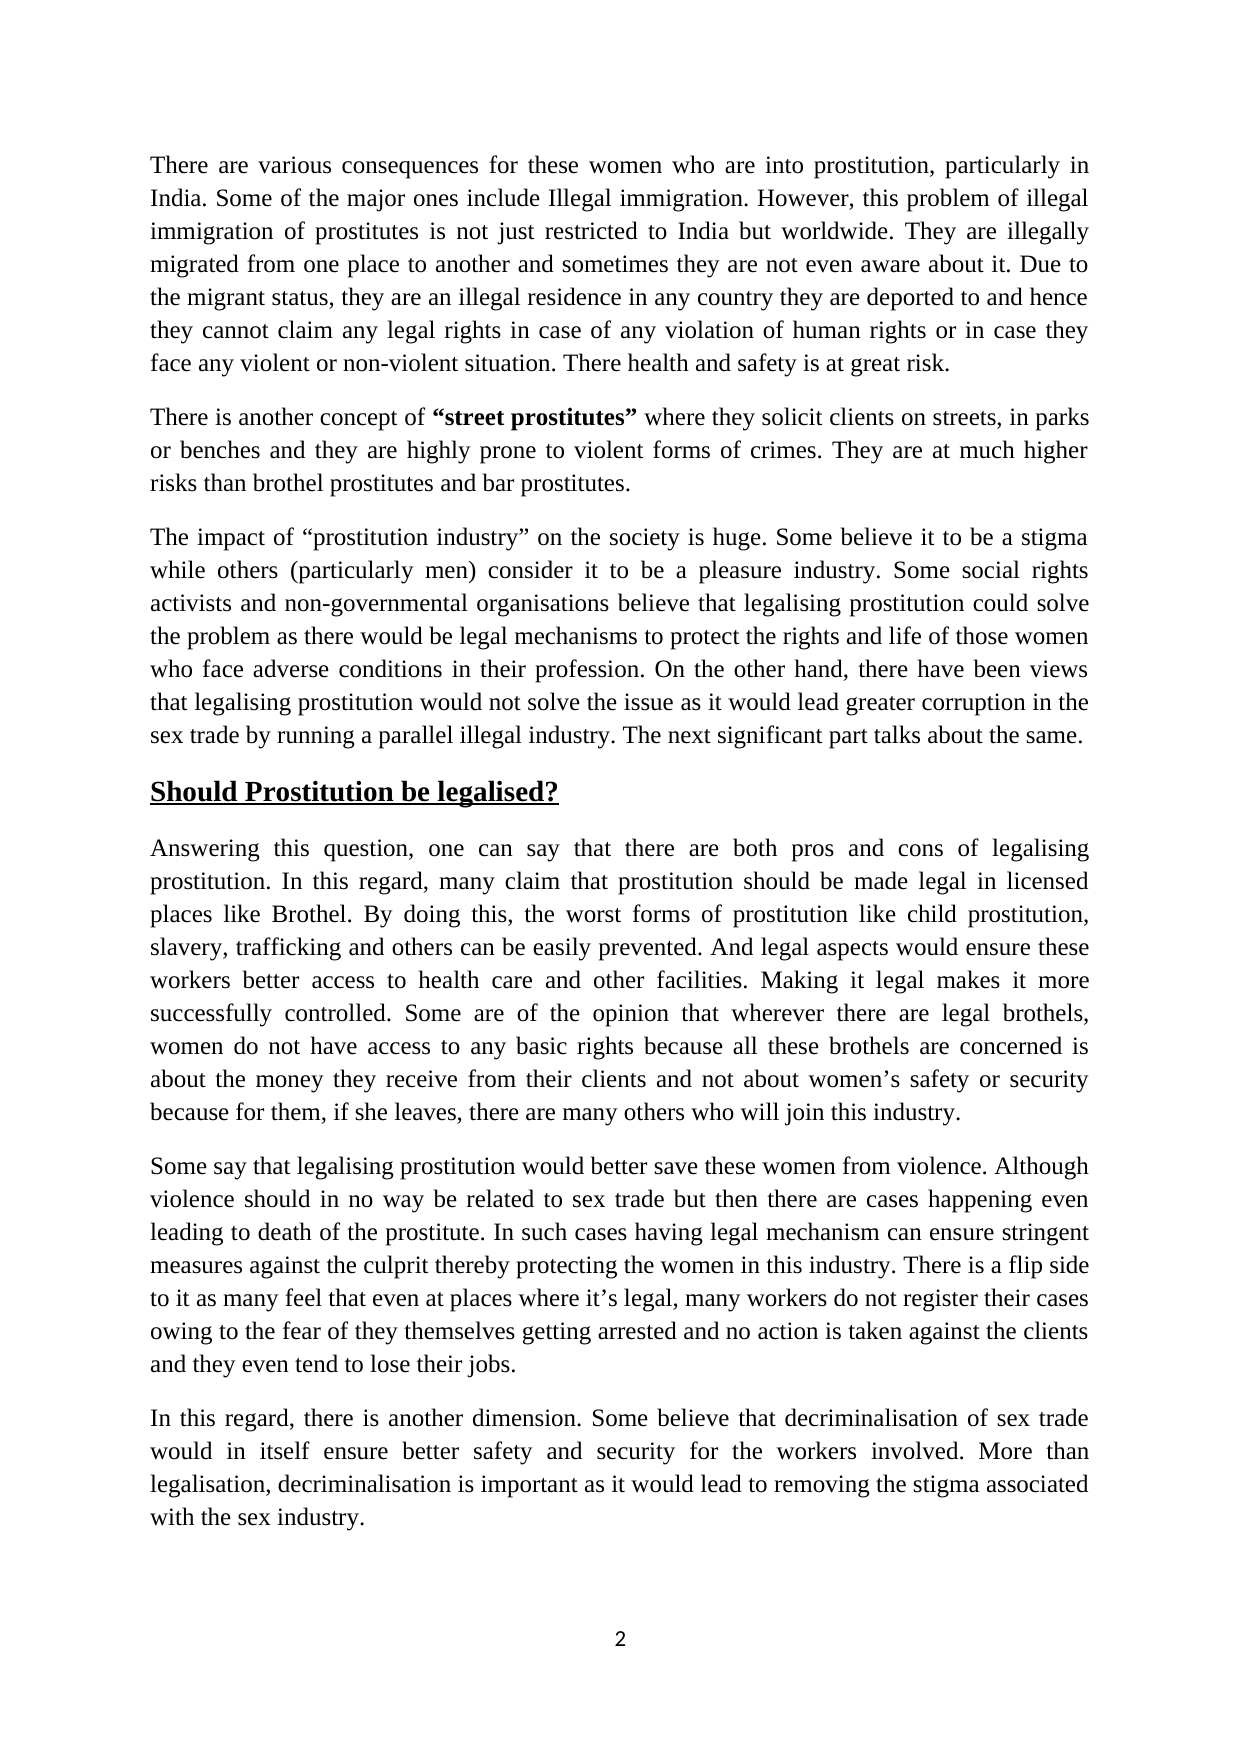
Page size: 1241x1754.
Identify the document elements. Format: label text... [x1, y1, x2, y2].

text Should Prostitution be legalised? [150, 774, 1090, 807]
text Some say that legalising prostitution would better save these women from violence. Although violence should in no way be related to sex trade but then there are cases happening even leading to death of the prostitute. In such cases having legal mechanism can ensure stringent measures against the culprit thereby protecting the women in this industry. There is a flip side to it as many feel that even at places where it’s legal, many workers do not register their cases owing to the fear of they themselves getting arrested and no action is taken against the clients and they even tend to lose their jobs. [150, 1151, 1090, 1378]
text In this regard, there is another dimension. Some believe that decriminalisation of sex trade would in itself ensure better safety and security for the workers involved. More than legalisation, decriminalisation is important as it would lead to removing the stigma associated with the sex industry. [150, 1403, 1090, 1531]
text There are various consequences for these women who are into prostitution, particularly in India. Some of the major ones include Illegal immigration. However, this problem of illegal immigration of prostitutes is not just restricted to India but worldwide. They are illegally migrated from one place to another and sometimes they are not even aware about it. Due to the migrant status, they are an illegal residence in any country they are deported to and hence they cannot claim any legal rights in case of any violation of human rights or in case they face any violent or non-violent situation. There health and safety is at great risk. [150, 150, 1090, 377]
text There is another concept of “street prostitutes” where they solicit clients on streets, in parks or benches and they are highly prone to violent forms of crimes. They are at much higher risks than brothel prostitutes and bar prostitutes. [150, 402, 1090, 497]
text The impact of “prostitution industry” on the society is huge. Some believe it to be a stigma while others (particularly men) consider it to be a pleasure industry. Some social rights activists and non-governmental organisations believe that legalising prostitution could solve the problem as there would be legal mechanisms to protect the rights and life of those women who face adverse conditions in their profession. On the other hand, there have been views that legalising prostitution would not solve the issue as it would lead greater corruption in the sex trade by running a parallel illegal industry. The next significant part talks about the same. [150, 522, 1090, 749]
text Answering this question, one can say that there are both pros and cons of legalising prostitution. In this regard, many claim that prostitution should be made legal in licensed places like Brothel. By doing this, the worst forms of prostitution like child prostitution, slavery, trafficking and others can be easily prevented. And legal aspects would ensure these workers better access to health care and other facilities. Making it legal makes it more successfully controlled. Some are of the opinion that wherever there are legal brothels, women do not have access to any basic rights because all these brothels are concerned is about the money they receive from their clients and not about women’s safety or security because for them, if she leaves, there are many others who will join this industry. [150, 833, 1090, 1126]
